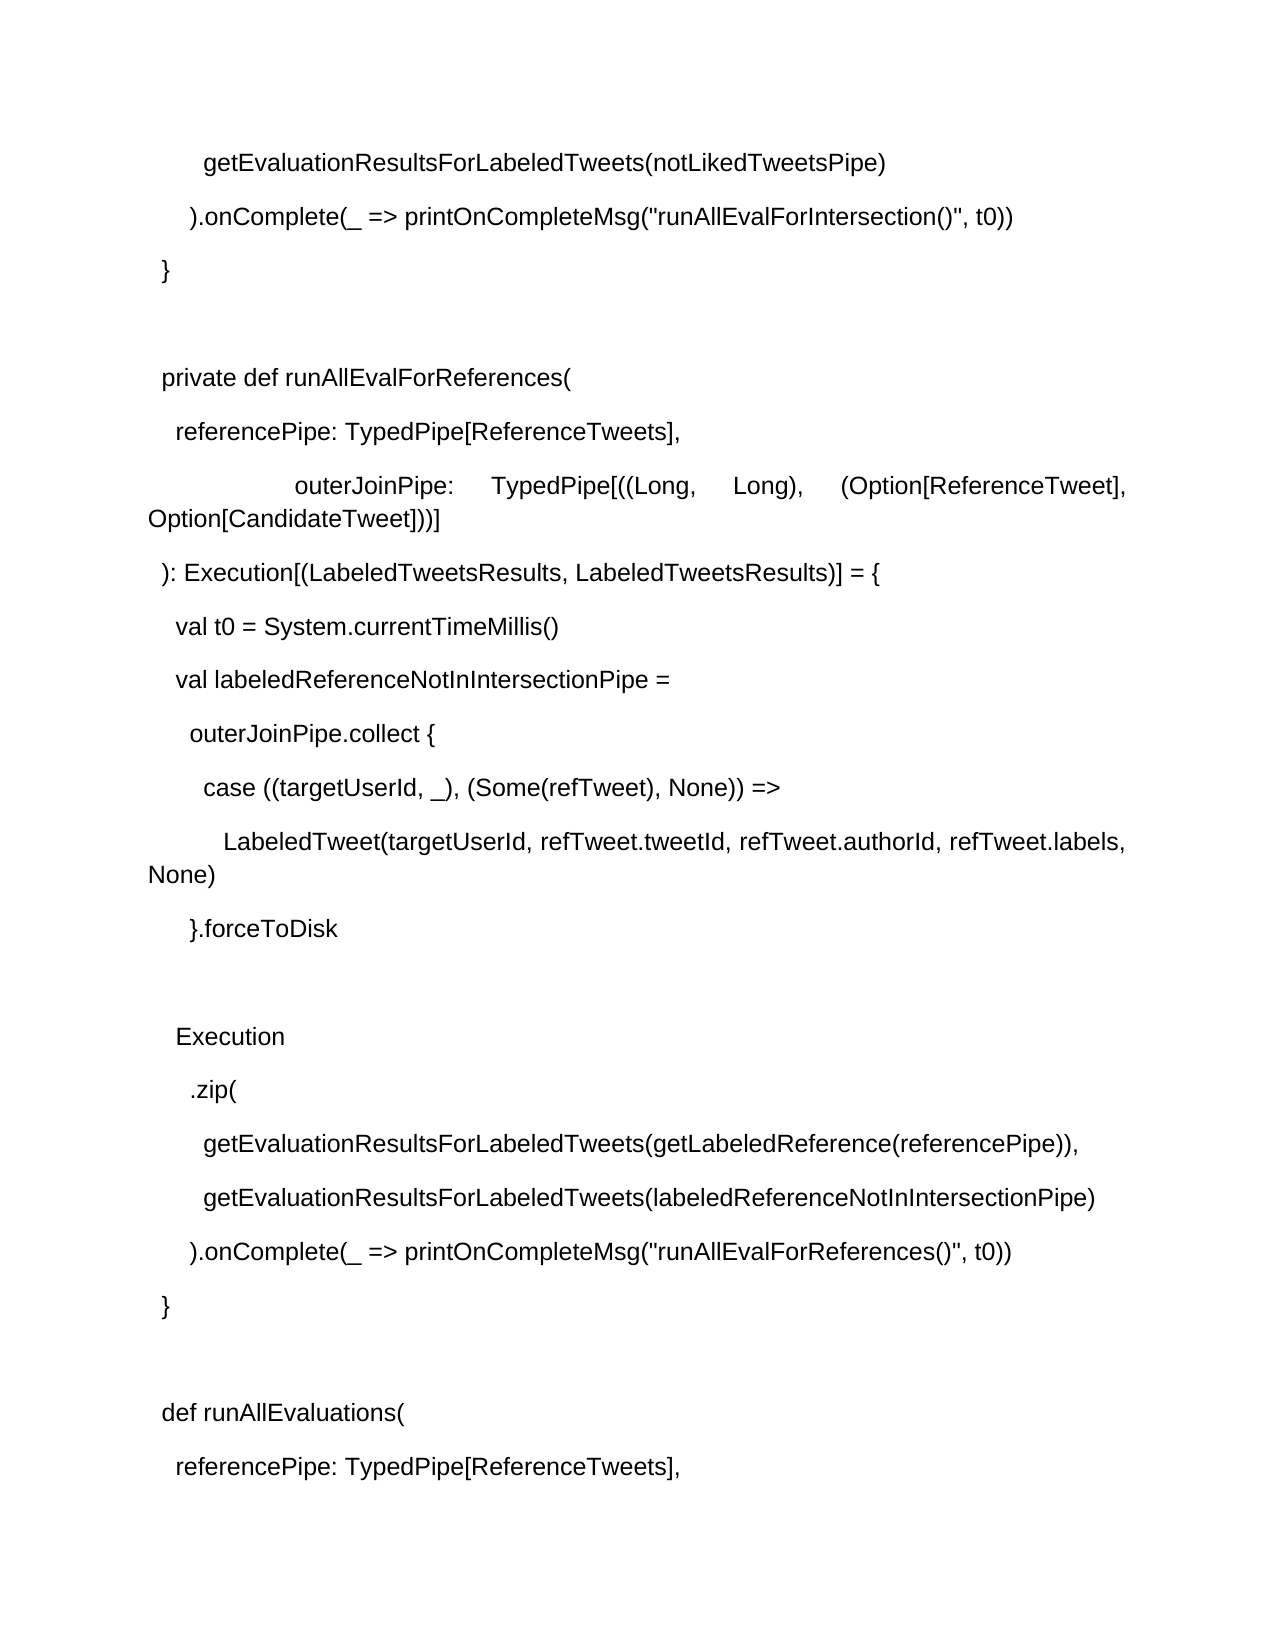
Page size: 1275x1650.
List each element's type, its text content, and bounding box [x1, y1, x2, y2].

text Execution [148, 1021, 1127, 1050]
text val labeledReferenceNotInIntersectionPipe = [148, 665, 1127, 694]
text outerJoinPipe.collect { [148, 719, 1127, 748]
text ).onComplete(_ => printOnCompleteMsg("runAllEvalForIntersection()", t0)) [148, 201, 1127, 230]
text case ((targetUserId, _), (Some(refTweet), None)) => [148, 773, 1127, 802]
text def runAllEvaluations( [148, 1398, 1127, 1427]
text }.forceToDisk [148, 914, 1127, 942]
text private def runAllEvalForReferences( [148, 363, 1127, 392]
text ).onComplete(_ => printOnCompleteMsg("runAllEvalForReferences()", t0)) [148, 1237, 1127, 1266]
text getEvaluationResultsForLabeledTweets(getLabeledReference(referencePipe)), [148, 1129, 1127, 1158]
text getEvaluationResultsForLabeledTweets(notLikedTweetsPipe) [148, 148, 1127, 176]
text referencePipe: TypedPipe[ReferenceTweets], [148, 417, 1127, 446]
text val t0 = System.currentTimeMillis() [148, 611, 1127, 640]
text .zip( [148, 1075, 1127, 1104]
text } [148, 255, 1127, 284]
text outerJoinPipe: TypedPipe[((Long, Long), (Option[ReferenceTweet], Option[CandidateTweet]))] [148, 471, 1127, 532]
text getEvaluationResultsForLabeledTweets(labeledReferenceNotInIntersectionPipe) [148, 1183, 1127, 1212]
text } [148, 1291, 1127, 1319]
text LabeledTweet(targetUserId, refTweet.tweetId, refTweet.authorId, refTweet.labels, None) [148, 827, 1127, 889]
text referencePipe: TypedPipe[ReferenceTweets], [148, 1452, 1127, 1481]
text ): Execution[(LabeledTweetsResults, LabeledTweetsResults)] = { [148, 558, 1127, 586]
